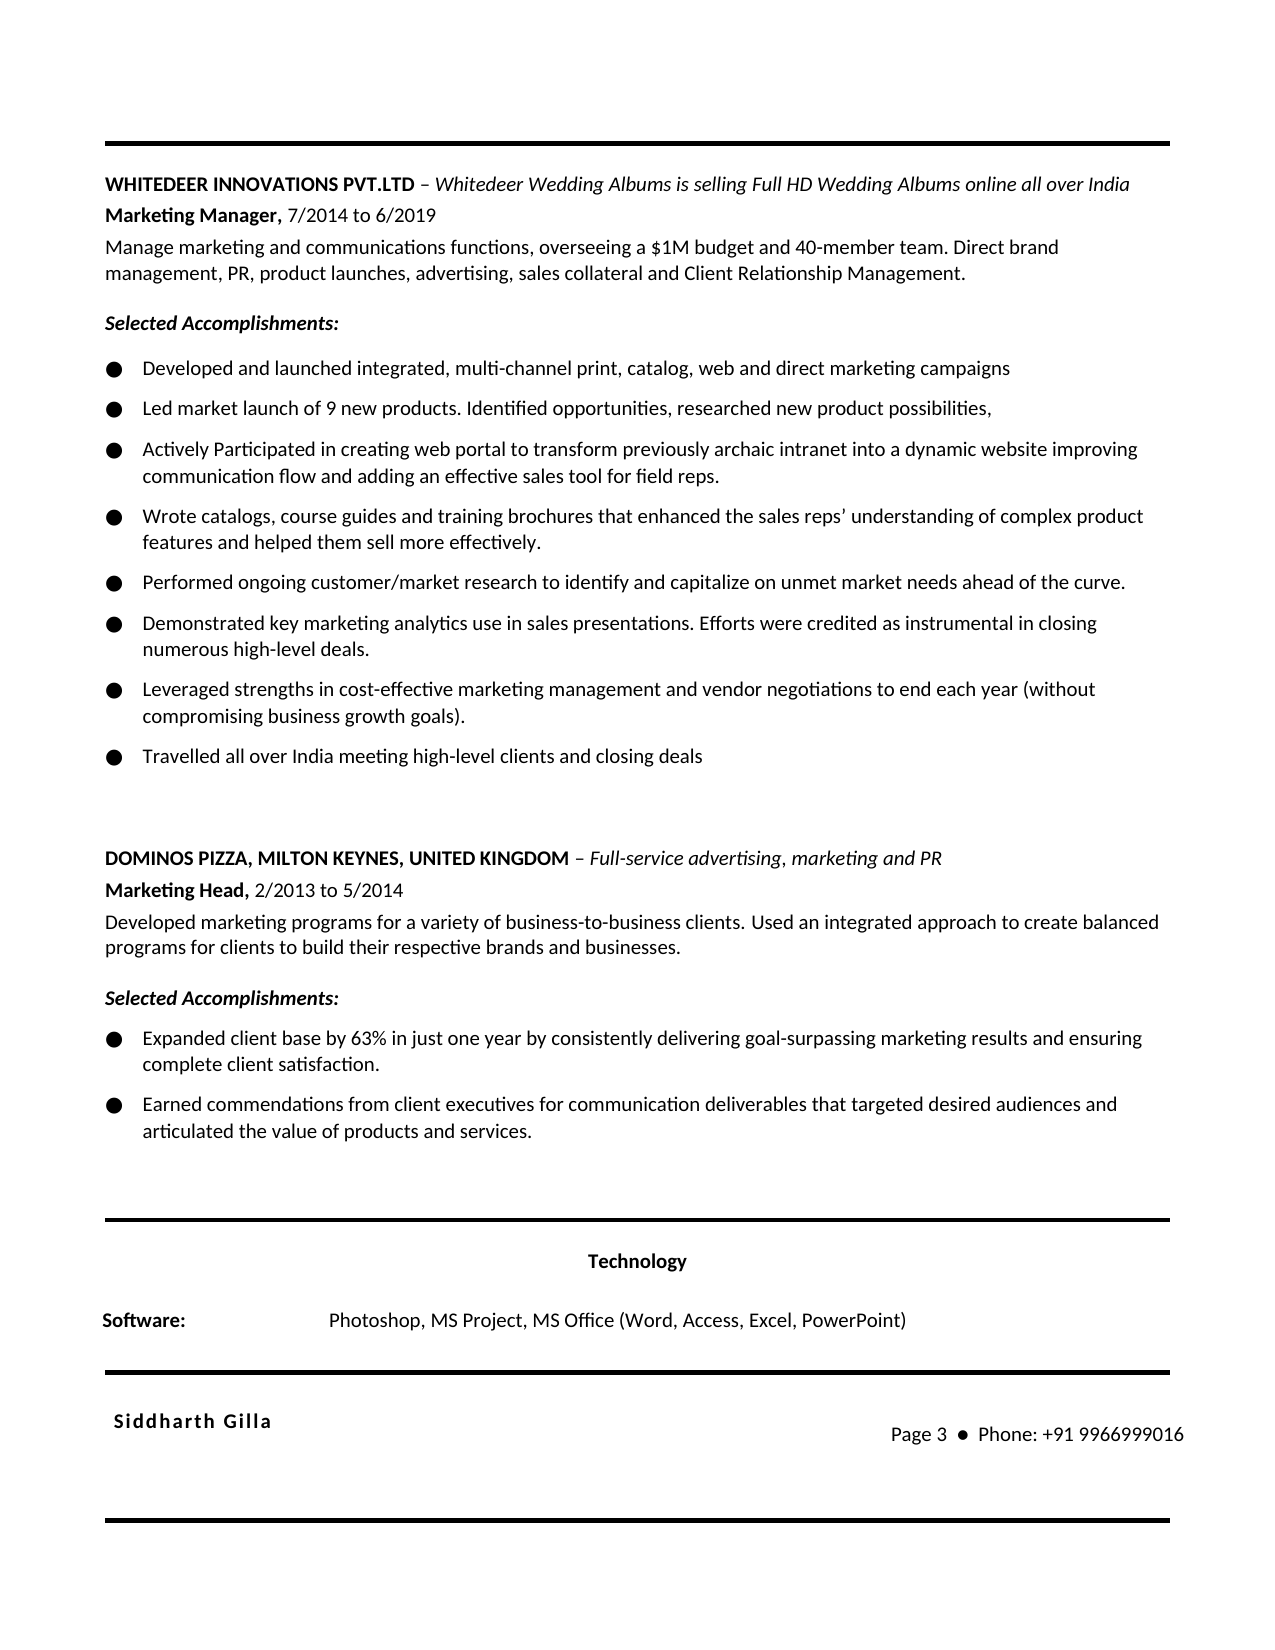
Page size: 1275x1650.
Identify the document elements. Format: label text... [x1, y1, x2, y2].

list Earned commendations from client executives for communication deliverables that targeted desired audiences and articulated the value of products and services. [105, 1089, 1170, 1143]
list Demonstrated key marketing analytics use in sales presentations. Efforts were credited as instrumental in closing numerous high-level deals. [105, 608, 1170, 662]
table_header Photoshop, MS Project, MS Office (Word, Access, Excel, PowerPoint) [321, 1299, 1181, 1344]
text Developed marketing programs for a variety of business-to-business clients. Used an integrated approach to create balanced programs for clients to build their respective brands and businesses. Selected Accomplishments: [105, 909, 1170, 1011]
list Led market launch of 9 new products. Identified opportunities, researched new product possibilities, [105, 393, 1170, 422]
table_header Software: [94, 1299, 321, 1344]
text Technology [105, 1248, 1170, 1273]
text Whitedeer Innovations Pvt.LTD – Whitedeer Wedding Albums is selling Full HD Wedding Albums online all over India [105, 171, 1170, 196]
text Manage marketing and communications functions, overseeing a $1M budget and 40-member team. Direct brand management, PR, product launches, advertising, sales collateral and Client Relationship Management. Selected Accomplishments: [105, 234, 1170, 336]
text Dominos Pizza, MILTON KEYNES, UNITED KINGDOM – Full-service advertising, marketing and PR [105, 846, 1170, 871]
table_header Page 3 ● Phone: +91 9966999016 [623, 1400, 1193, 1454]
list Actively Participated in creating web portal to transform previously archaic intranet into a dynamic website improving communication flow and adding an effective sales tool for field reps. [105, 434, 1170, 488]
table_header Siddharth Gilla [105, 1400, 623, 1454]
text Marketing Head, 2/2013 to 5/2014 [105, 877, 1170, 903]
list Developed and launched integrated, multi-channel print, catalog, web and direct marketing campaigns [105, 353, 1170, 381]
list Leveraged strengths in cost-effective marketing management and vendor negotiations to end each year (without compromising business growth goals). [105, 674, 1170, 728]
list Expanded client base by 63% in just one year by consistently delivering goal-surpassing marketing results and ensuring complete client satisfaction. [105, 1023, 1170, 1077]
list Travelled all over India meeting high-level clients and closing deals [105, 741, 1170, 769]
list Performed ongoing customer/market research to identify and capitalize on unmet market needs ahead of the curve. [105, 567, 1170, 596]
list Wrote catalogs, course guides and training brochures that enhanced the sales reps’ understanding of complex product features and helped them sell more effectively. [105, 501, 1170, 555]
text Marketing Manager, 7/2014 to 6/2019 [105, 203, 1170, 228]
